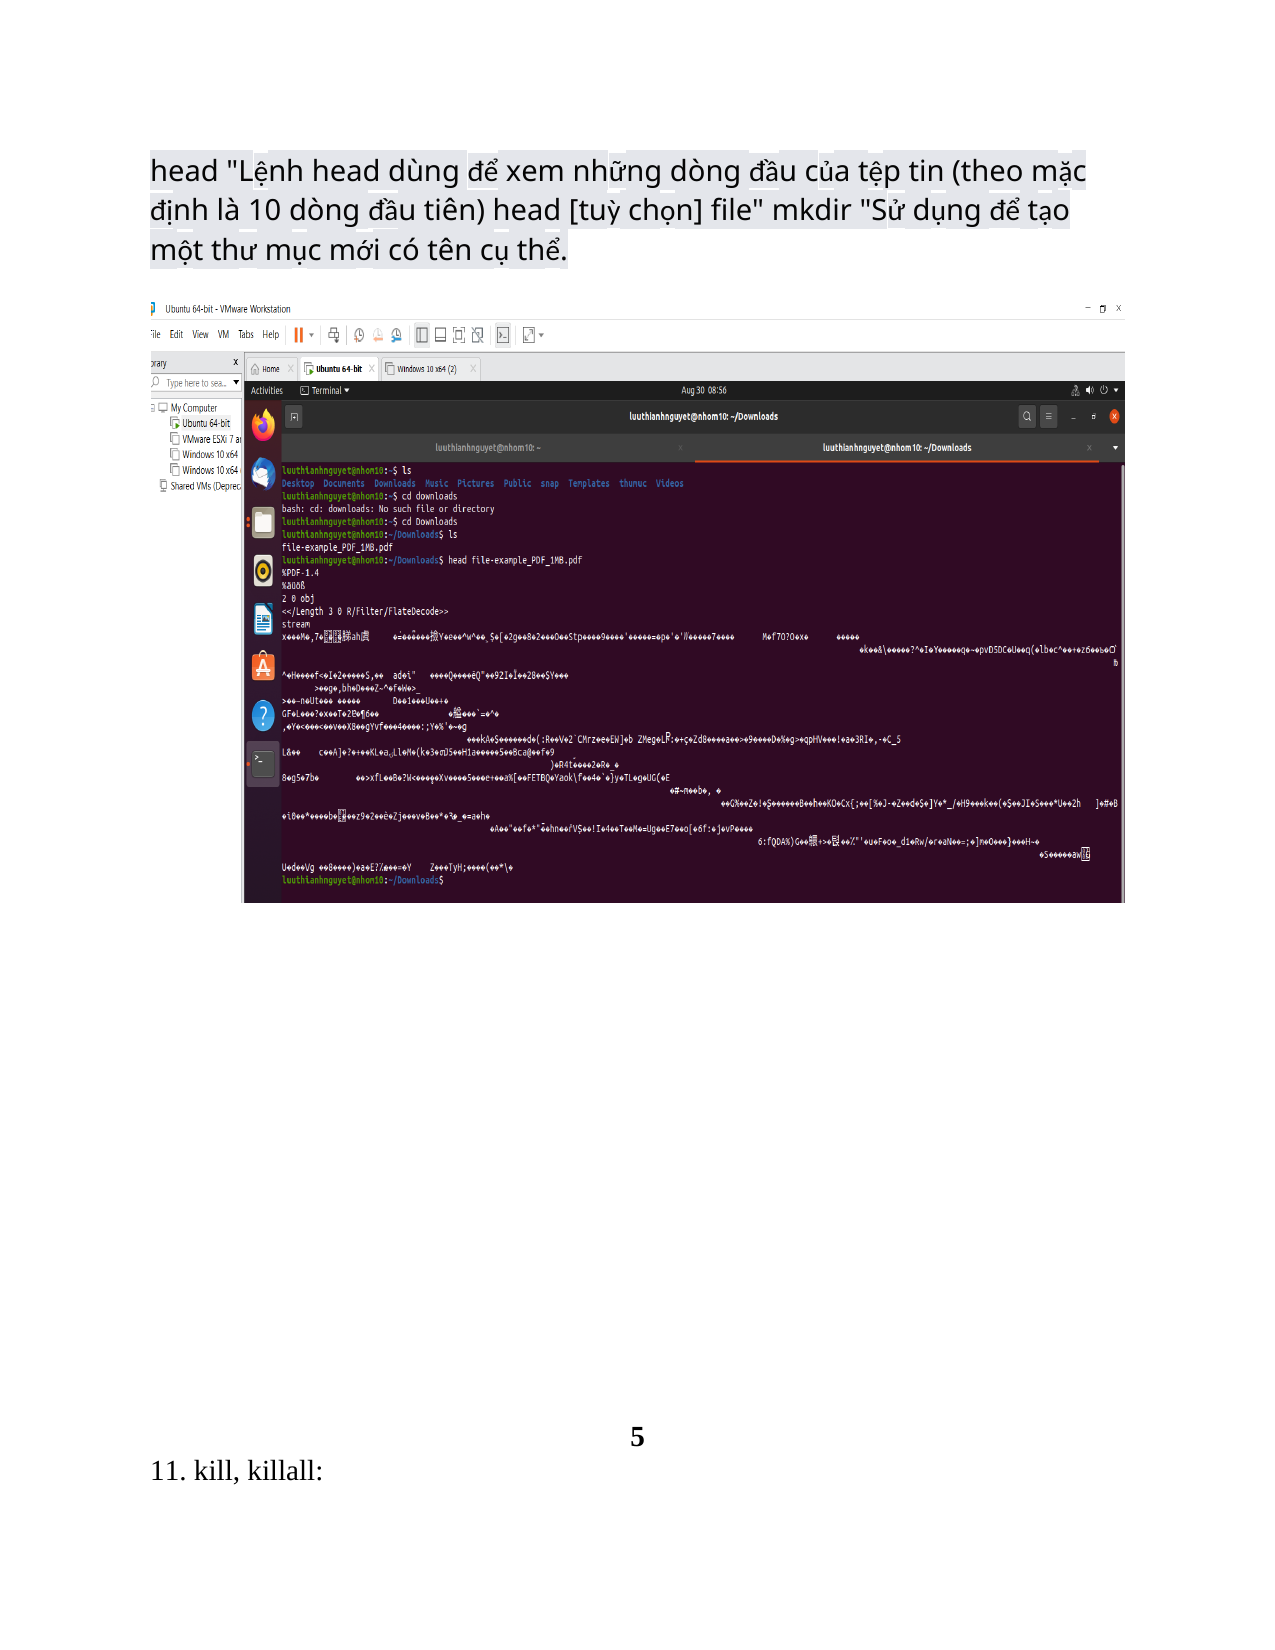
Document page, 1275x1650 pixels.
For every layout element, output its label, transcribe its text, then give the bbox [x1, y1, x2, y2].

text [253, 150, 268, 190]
text head "Lệnh head dùng để xem những dòng đầu của tệp tin (theo mặc định là 10 dòng đầu tiên) head [tuỳ chọn] file" mkdir "Sử dụng để tạo một thư mục mới có tên cụ thể. [568, 150, 1125, 269]
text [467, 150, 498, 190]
picture [151, 298, 1125, 903]
text 11. kill, killall: [150, 1453, 1125, 1486]
text 5 [150, 1419, 1125, 1453]
